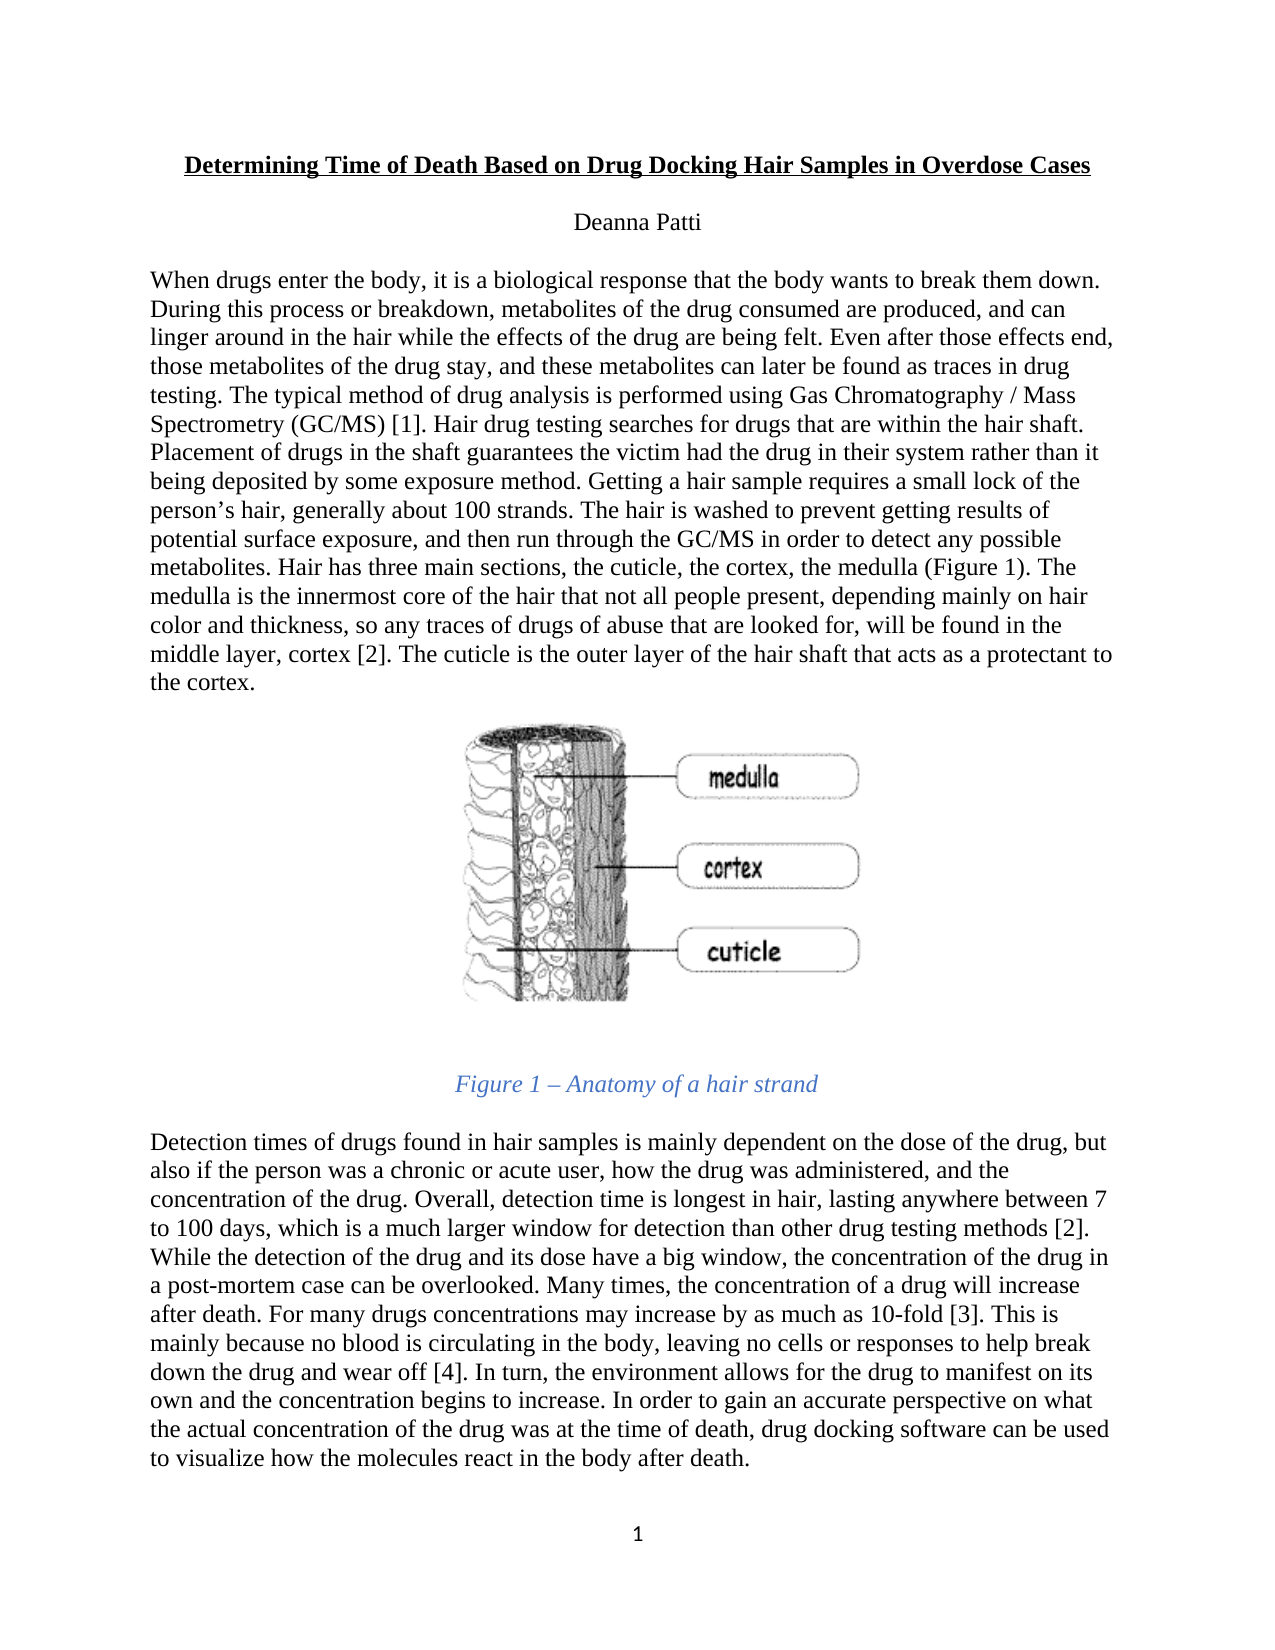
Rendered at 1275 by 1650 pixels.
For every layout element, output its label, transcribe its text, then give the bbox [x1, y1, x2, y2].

text When drugs enter the body, it is a biological response that the body wants to break them down. During this process or breakdown, metabolites of the drug consumed are produced, and can linger around in the hair while the effects of the drug are being felt. Even after those effects end, those metabolites of the drug stay, and these metabolites can later be found as traces in drug testing. The typical method of drug analysis is performed using Gas Chromatography / Mass Spectrometry (GC/MS) [1]. Hair drug testing searches for drugs that are within the hair shaft. Placement of drugs in the shaft guarantees the victim had the drug in their system rather than it being deposited by some exposure method. Getting a hair sample requires a small lock of the person’s hair, generally about 100 strands. The hair is washed to prevent getting results of potential surface exposure, and then run through the GC/MS in order to detect any possible metabolites. Hair has three main sections, the cuticle, the cortex, the medulla (Figure 1). The medulla is the innermost core of the hair that not all people present, depending mainly on hair color and thickness, so any traces of drugs of abuse that are looked for, will be found in the middle layer, cortex [2]. The cuticle is the outer layer of the hair shaft that acts as a protectant to the cortex. [150, 265, 1125, 696]
picture [340, 670, 909, 1027]
text Deanna Patti [150, 207, 1125, 236]
text Determining Time of Death Based on Drug Docking Hair Samples in Overdose Cases [150, 150, 1125, 179]
text Figure 1 – Anatomy of a hair strand [150, 1069, 1125, 1098]
text Detection times of drugs found in hair samples is mainly dependent on the dose of the drug, but also if the person was a chronic or acute user, how the drug was administered, and the concentration of the drug. Overall, detection time is longest in hair, lasting anywhere between 7 to 100 days, which is a much larger window for detection than other drug testing methods [2]. While the detection of the drug and its dose have a big window, the concentration of the drug in a post-mortem case can be overlooked. Many times, the concentration of a drug will increase after death. For many drugs concentrations may increase by as much as 10-fold [3]. This is mainly because no blood is circulating in the body, leaving no cells or responses to help break down the drug and wear off [4]. In turn, the environment allows for the drug to manifest on its own and the concentration begins to increase. In order to gain an accurate perspective on what the actual concentration of the drug was at the time of death, drug docking software can be used to visualize how the molecules react in the body after death. [150, 1127, 1125, 1472]
